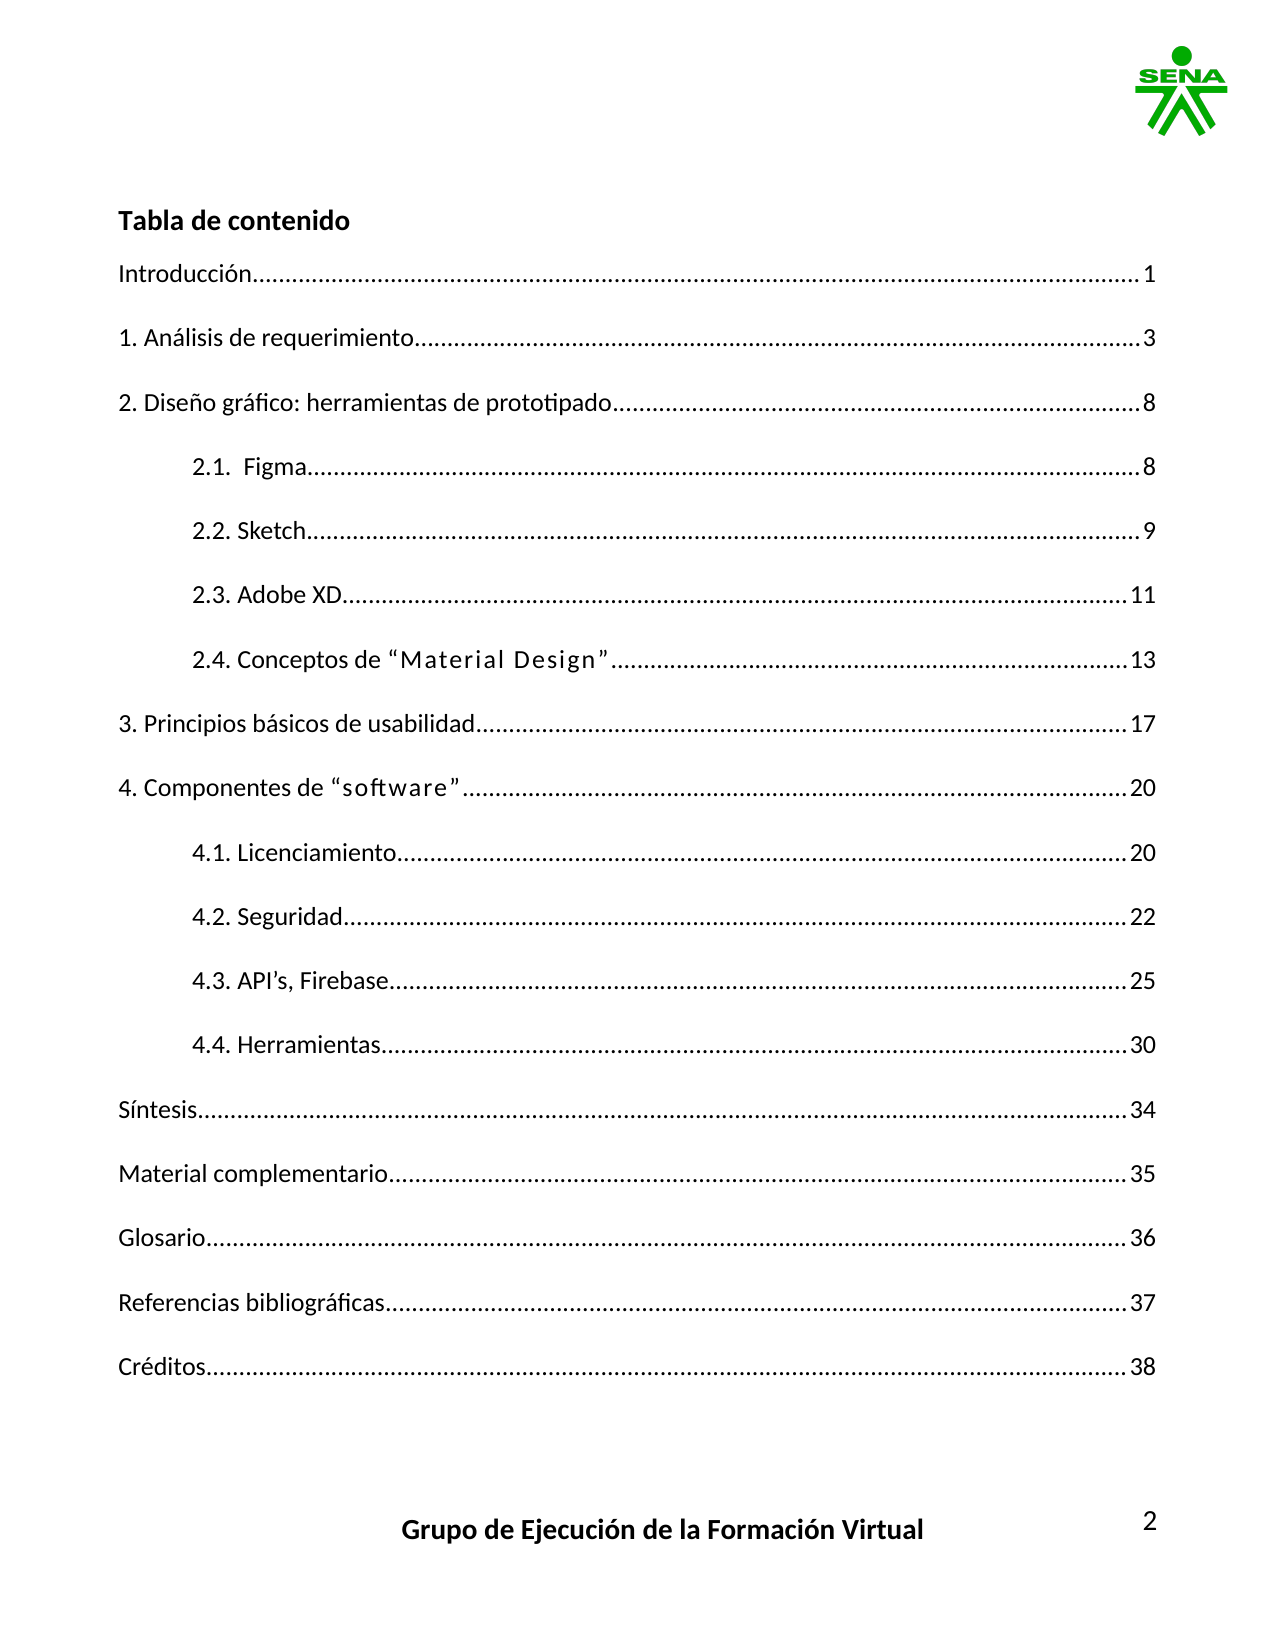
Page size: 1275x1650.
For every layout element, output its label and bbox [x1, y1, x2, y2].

picture [1135, 46, 1228, 136]
